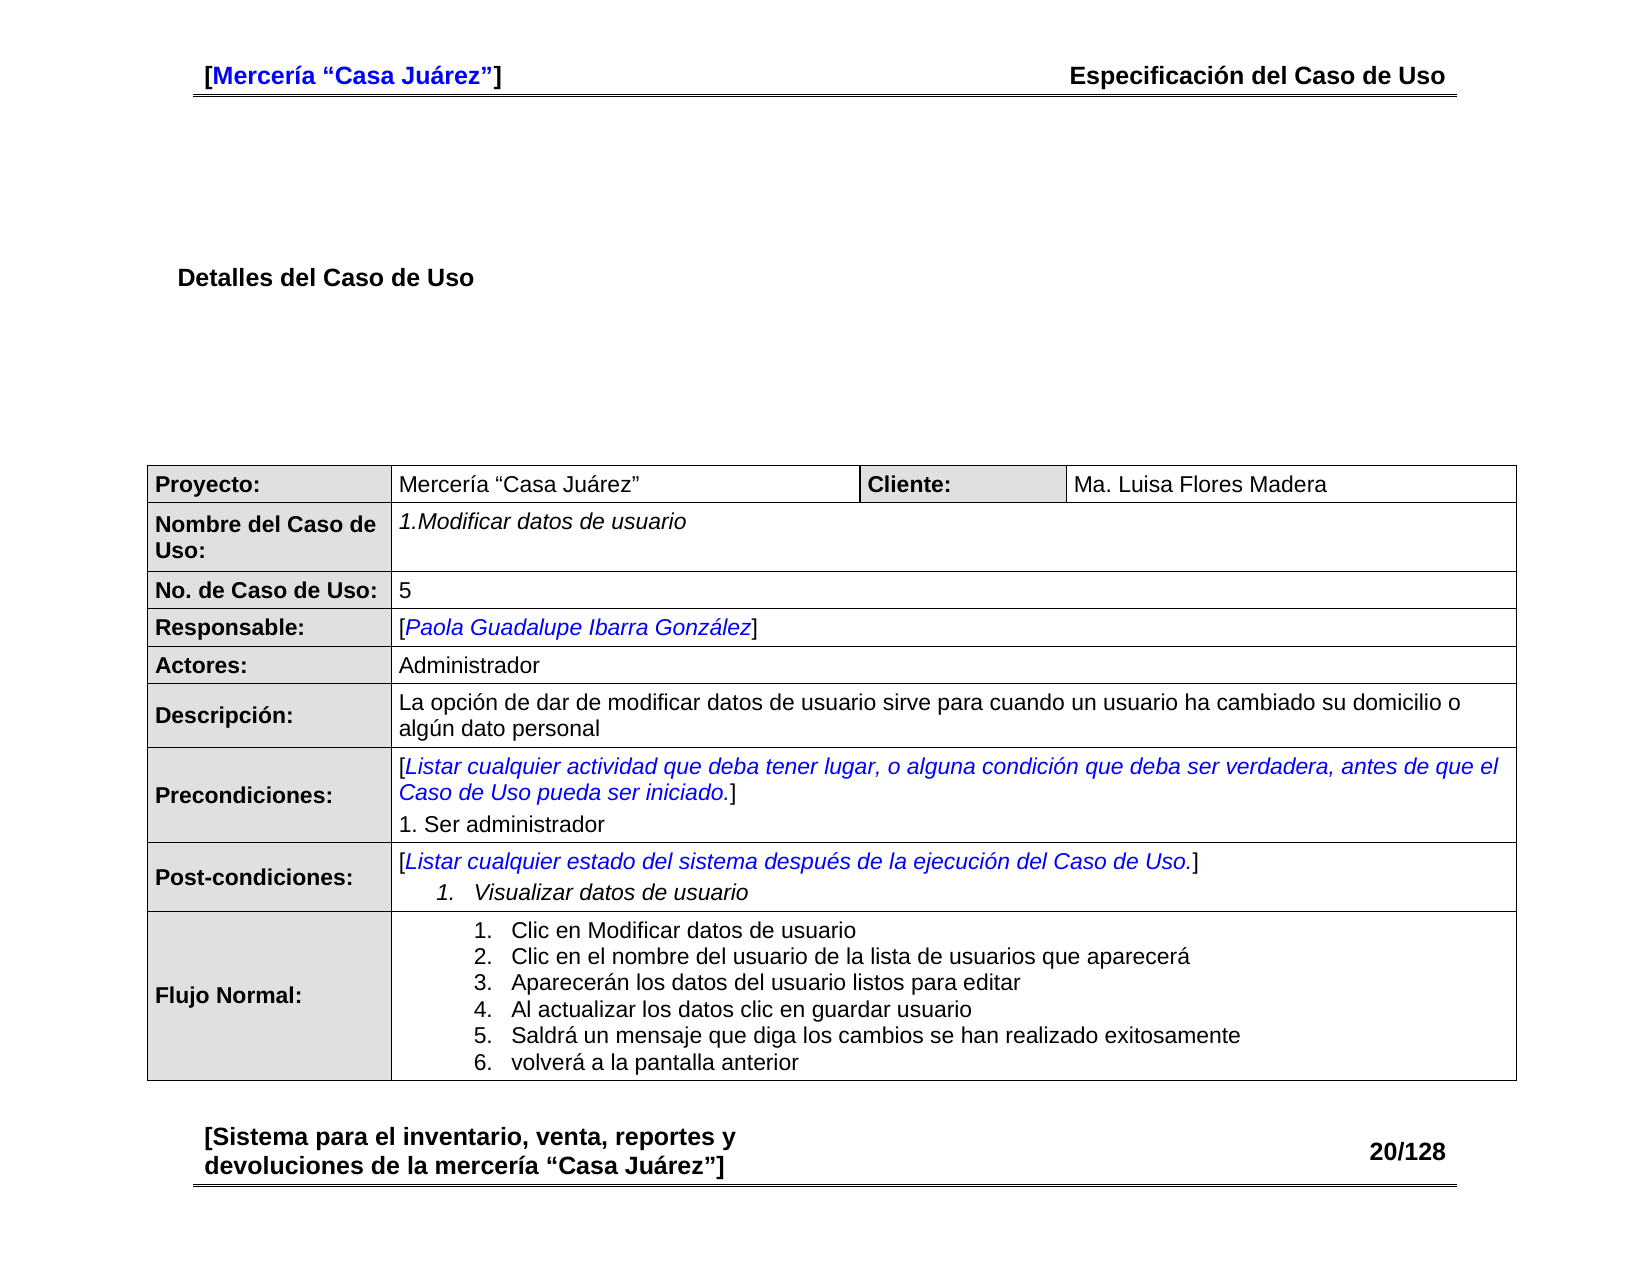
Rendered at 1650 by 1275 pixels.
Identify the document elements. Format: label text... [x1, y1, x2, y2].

table_cell Actores: [148, 647, 391, 683]
table_cell 5 [392, 572, 1516, 608]
table_cell Descripción: [148, 684, 391, 747]
table_header Cliente: [861, 466, 1066, 502]
table_cell No. de Caso de Uso: [148, 572, 391, 608]
table_header Mercería “Casa Juárez” [392, 466, 859, 502]
table_cell Precondiciones: [148, 748, 391, 842]
table_cell Clic en Modificar datos de usuario Clic en el nombre del usuario de la lista de usuarios que aparecerá Aparecerán los datos del usuario listos para editar Al actualizar los datos clic en guardar usuario Saldrá un mensaje que diga los cambios se han realizado exitosamente volverá a la pantalla anterior [392, 912, 1516, 1080]
table_cell [Listar cualquier estado del sistema después de la ejecución del Caso de Uso.] Visualizar datos de usuario [392, 843, 1516, 911]
table_cell [Listar cualquier actividad que deba tener lugar, o alguna condición que deba ser verdadera, antes de que el Caso de Uso pueda ser iniciado.] 1. Ser administrador [392, 748, 1516, 842]
table_cell Flujo Normal: [148, 912, 391, 1080]
table_header Ma. Luisa Flores Madera [1067, 466, 1516, 502]
table_cell Post-condiciones: [148, 843, 391, 911]
table_cell La opción de dar de modificar datos de usuario sirve para cuando un usuario ha cambiado su domicilio o algún dato personal [392, 684, 1516, 747]
table_cell Responsable: [148, 609, 391, 646]
text Detalles del Caso de Uso [177, 263, 1473, 292]
table_cell 1.Modificar datos de usuario [392, 503, 1516, 571]
table_cell Administrador [392, 647, 1516, 683]
table_cell [Paola Guadalupe Ibarra González] [392, 609, 1516, 646]
table_cell Nombre del Caso de Uso: [148, 503, 391, 571]
table_header Proyecto: [148, 466, 391, 502]
